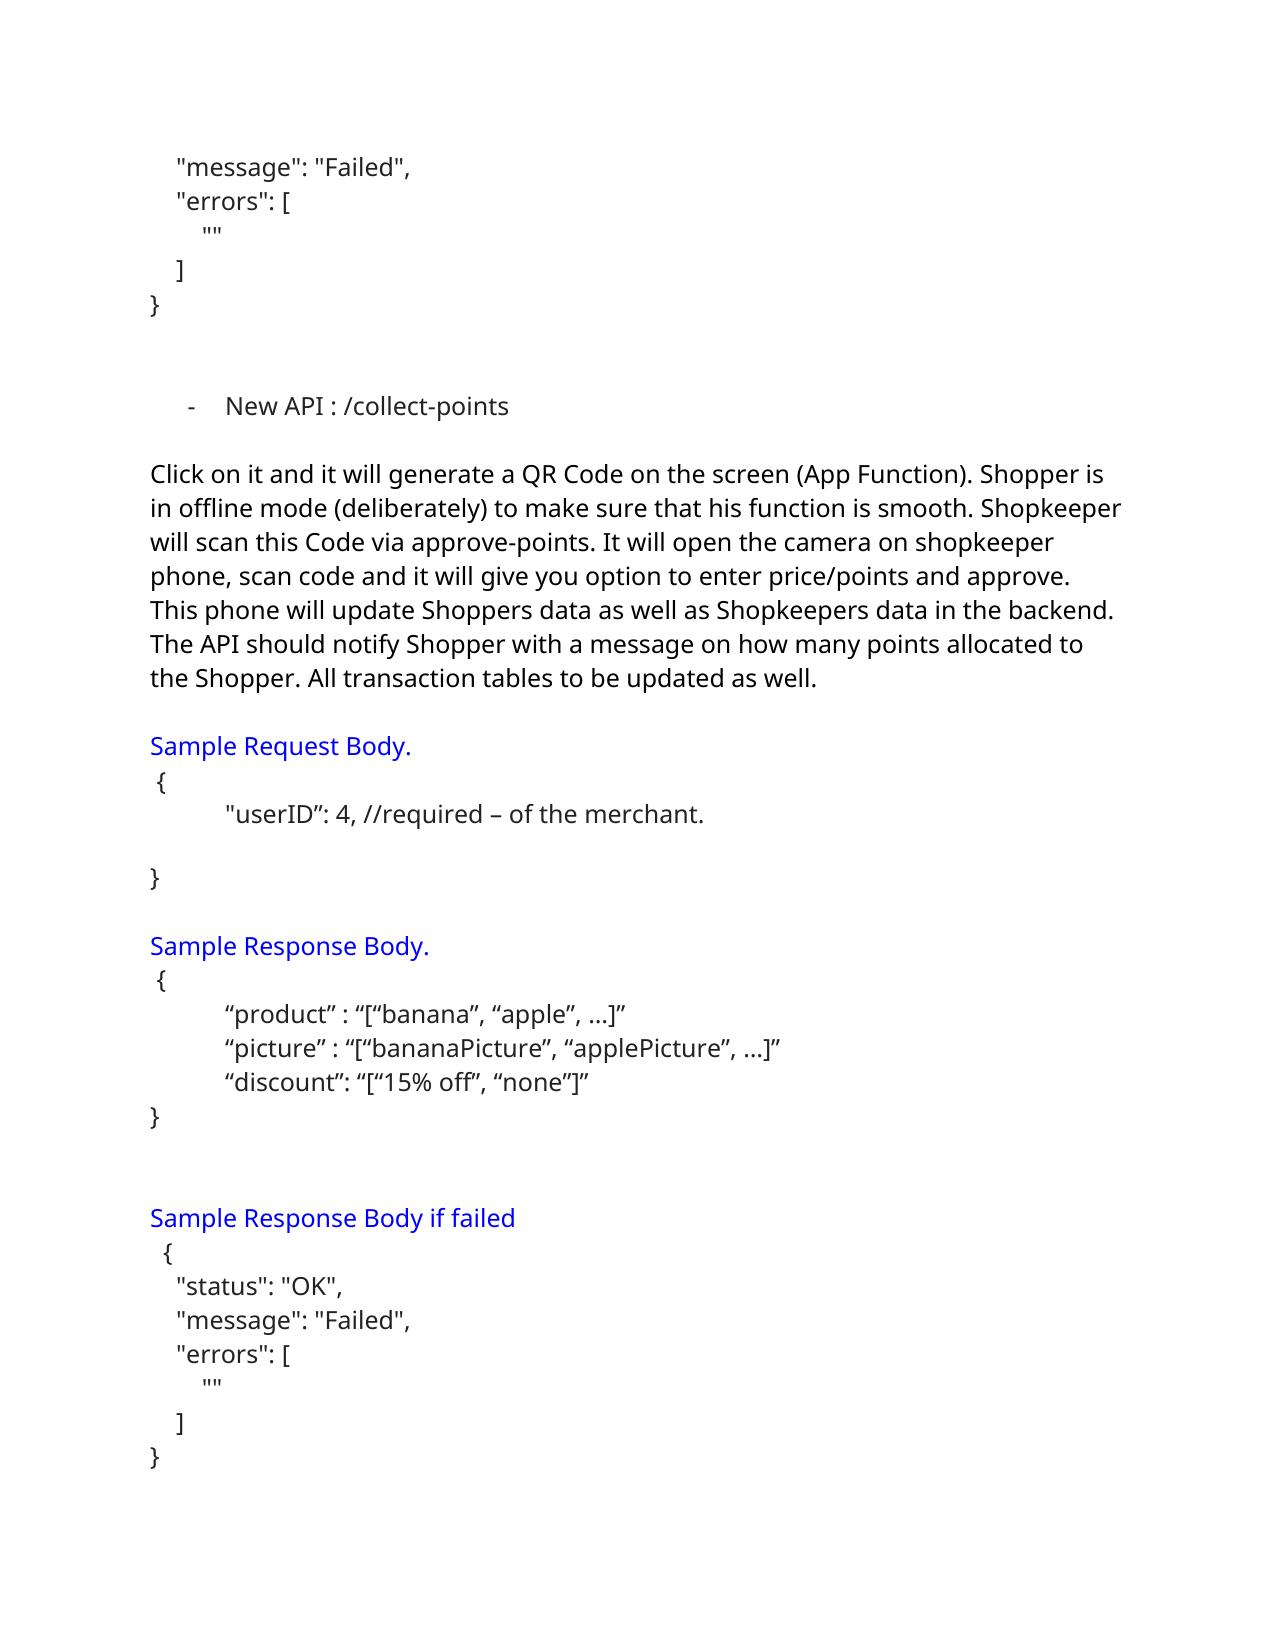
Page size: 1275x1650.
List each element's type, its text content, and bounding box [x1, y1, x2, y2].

text { [150, 962, 1125, 996]
text “picture” : “[“bananaPicture”, “applePicture”, …]” [150, 1030, 1125, 1064]
text Sample Response Body if failed [150, 1201, 1125, 1235]
text “product” : “[“banana”, “apple”, …]” [150, 996, 1125, 1030]
text { [150, 763, 1125, 797]
text } [150, 1098, 1125, 1132]
text { "status": "OK", "message": "Failed", "errors": [ "" ] } [150, 1235, 1125, 1473]
text "userID”: 4, //required – of the merchant. [150, 797, 1125, 831]
text Click on it and it will generate a QR Code on the screen (App Function). Shopper is in offline mode (deliberately) to make sure that his function is smooth. Shopkeeper will scan this Code via approve-points. It will open the camera on shopkeeper phone, scan code and it will give you option to enter price/points and approve. This phone will update Shoppers data as well as Shopkeepers data in the backend. The API should notify Shopper with a message on how many points allocated to the Shopper. All transaction tables to be updated as well. [150, 457, 1125, 695]
text Sample Request Body. [150, 729, 1125, 763]
text } [150, 860, 1125, 894]
text { "status": "OK", "message": "Failed", "errors": [ "" ] } [150, 150, 1125, 320]
text Sample Response Body. [150, 928, 1125, 962]
list New API : /collect-points [187, 388, 1125, 422]
text “discount”: “[“15% off”, “none”]” [150, 1064, 1125, 1098]
